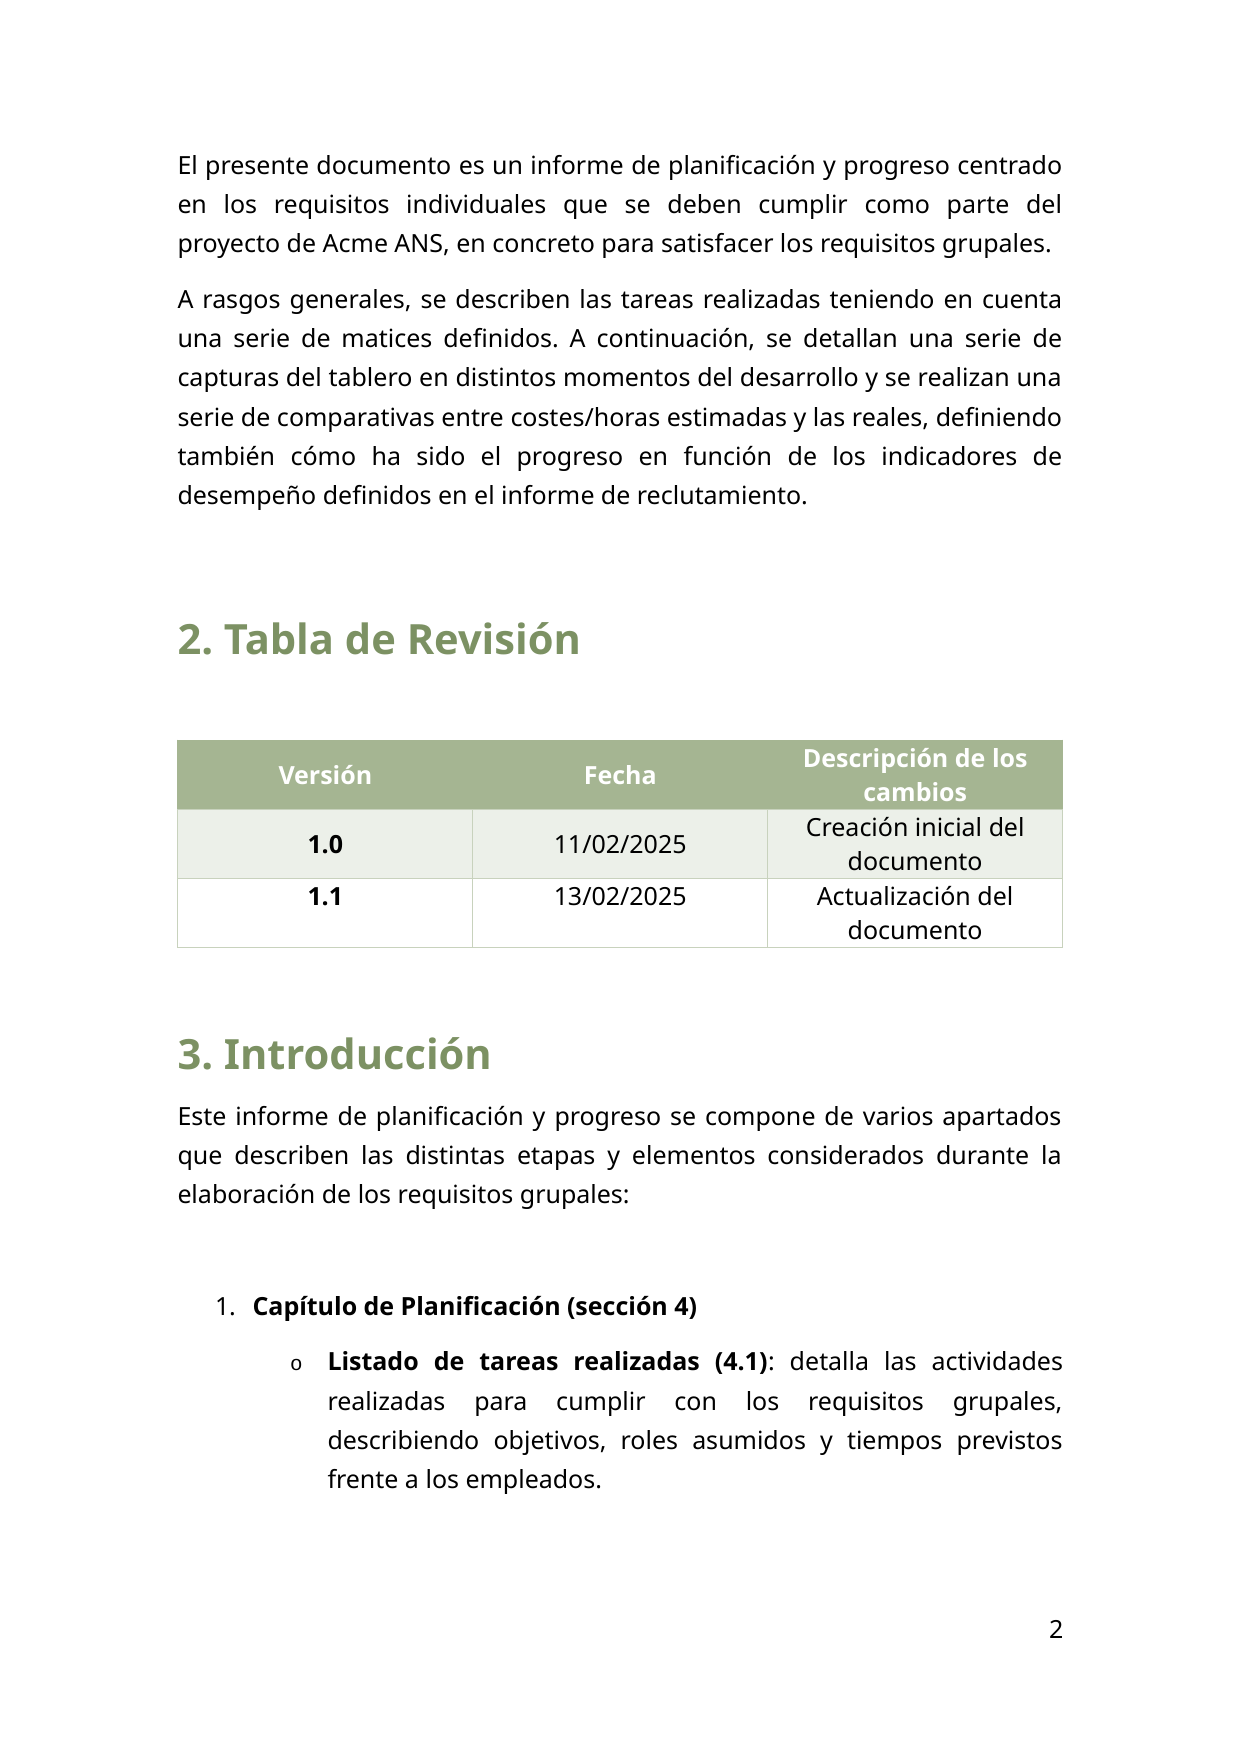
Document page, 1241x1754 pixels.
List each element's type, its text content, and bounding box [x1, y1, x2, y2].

text A rasgos generales, se describen las tareas realizadas teniendo en cuenta una serie de matices definidos. A continuación, se detallan una serie de capturas del tablero en distintos momentos del desarrollo y se realizan una serie de comparativas entre costes/horas estimadas y las reales, definiendo también cómo ha sido el progreso en función de los indicadores de desempeño definidos en el informe de reclutamiento. [177, 282, 1063, 512]
table_header Fecha [473, 741, 767, 809]
subtitle 3. Introducción [177, 1025, 1063, 1081]
text El presente documento es un informe de planificación y progreso centrado en los requisitos individuales que se deben cumplir como parte del proyecto de Acme ANS, en concreto para satisfacer los requisitos grupales. [177, 148, 1063, 260]
list Listado de tareas realizadas (4.1): detalla las actividades realizadas para cumplir con los requisitos grupales, describiendo objetivos, roles asumidos y tiempos previstos frente a los empleados. [290, 1344, 1063, 1496]
table_cell 11/02/2025 [473, 810, 767, 878]
text Este informe de planificación y progreso se compone de varios apartados que describen las distintas etapas y elementos considerados durante la elaboración de los requisitos grupales: [177, 1098, 1063, 1211]
table_header Versión [178, 741, 472, 809]
table_cell 1.0 [178, 810, 472, 878]
table_cell 1.1 [178, 879, 472, 947]
table_cell 13/02/2025 [473, 879, 767, 947]
subtitle 2. Tabla de Revisión [177, 610, 1063, 667]
table_cell Actualización del documento [768, 879, 1062, 947]
table_cell Creación inicial del documento [768, 810, 1062, 878]
list Capítulo de Planificación (sección 4) [215, 1288, 1063, 1322]
table_header Descripción de los cambios [768, 741, 1062, 809]
